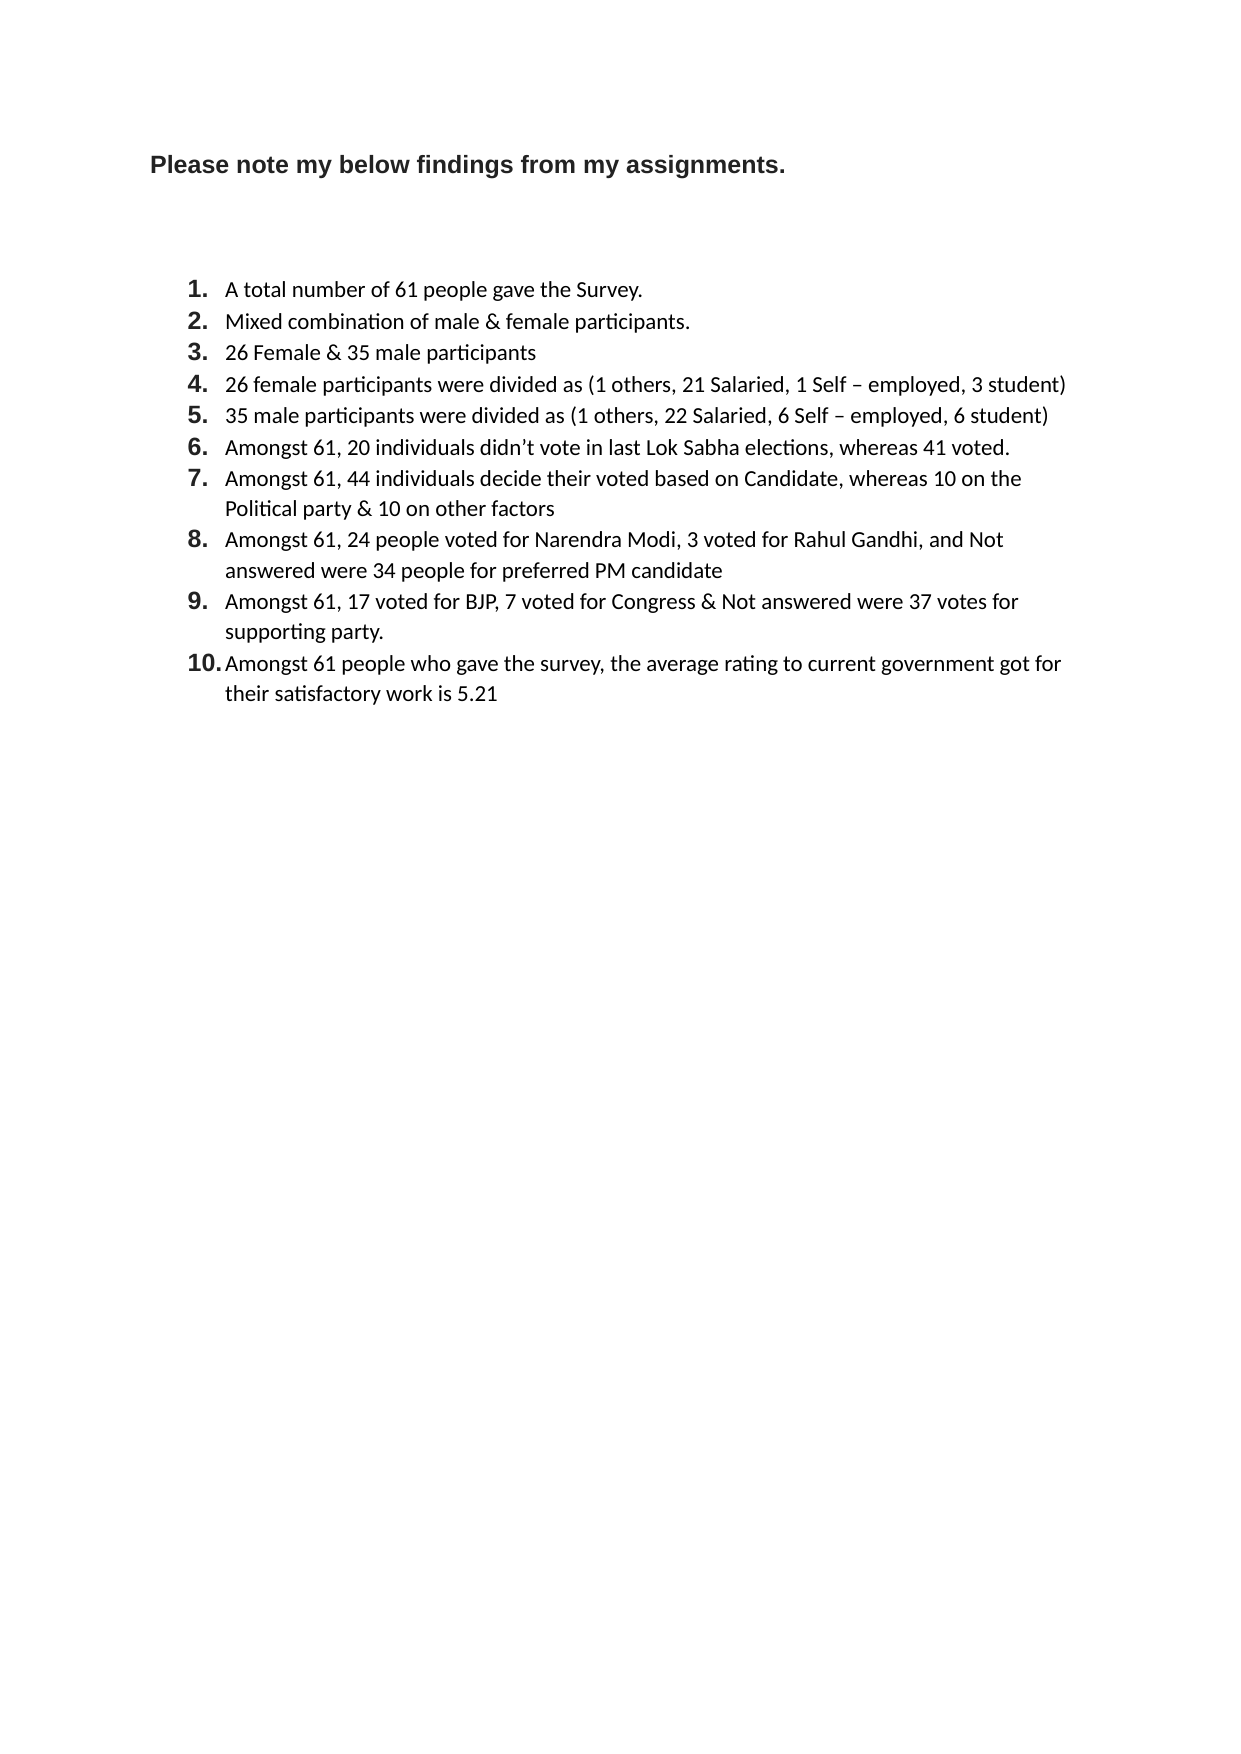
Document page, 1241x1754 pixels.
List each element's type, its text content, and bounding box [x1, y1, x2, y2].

list Amongst 61 people who gave the survey, the average rating to current government got for their satisfactory work is 5.21 [187, 648, 1090, 707]
list Amongst 61, 24 people voted for Narendra Modi, 3 voted for Rahul Gandhi, and Not answered were 34 people for preferred PM candidate [187, 524, 1090, 584]
list Amongst 61, 44 individuals decide their voted based on Candidate, whereas 10 on the Political party & 10 on other factors [187, 463, 1090, 522]
list 26 Female & 35 male participants [187, 337, 1090, 366]
list Amongst 61, 17 voted for BJP, 7 voted for Congress & Not answered were 37 votes for supporting party. [187, 586, 1090, 645]
list A total number of 61 people gave the Survey. [187, 274, 1090, 303]
list 26 female participants were divided as (1 others, 21 Salaried, 1 Self – employed, 3 student) [187, 368, 1090, 398]
list Mixed combination of male & female participants. [187, 306, 1090, 335]
text Please note my below findings from my assignments. [150, 150, 1090, 179]
list 35 male participants were divided as (1 others, 22 Salaried, 6 Self – employed, 6 student) [187, 400, 1090, 429]
list Amongst 61, 20 individuals didn’t vote in last Lok Sabha elections, whereas 41 voted. [187, 431, 1090, 461]
